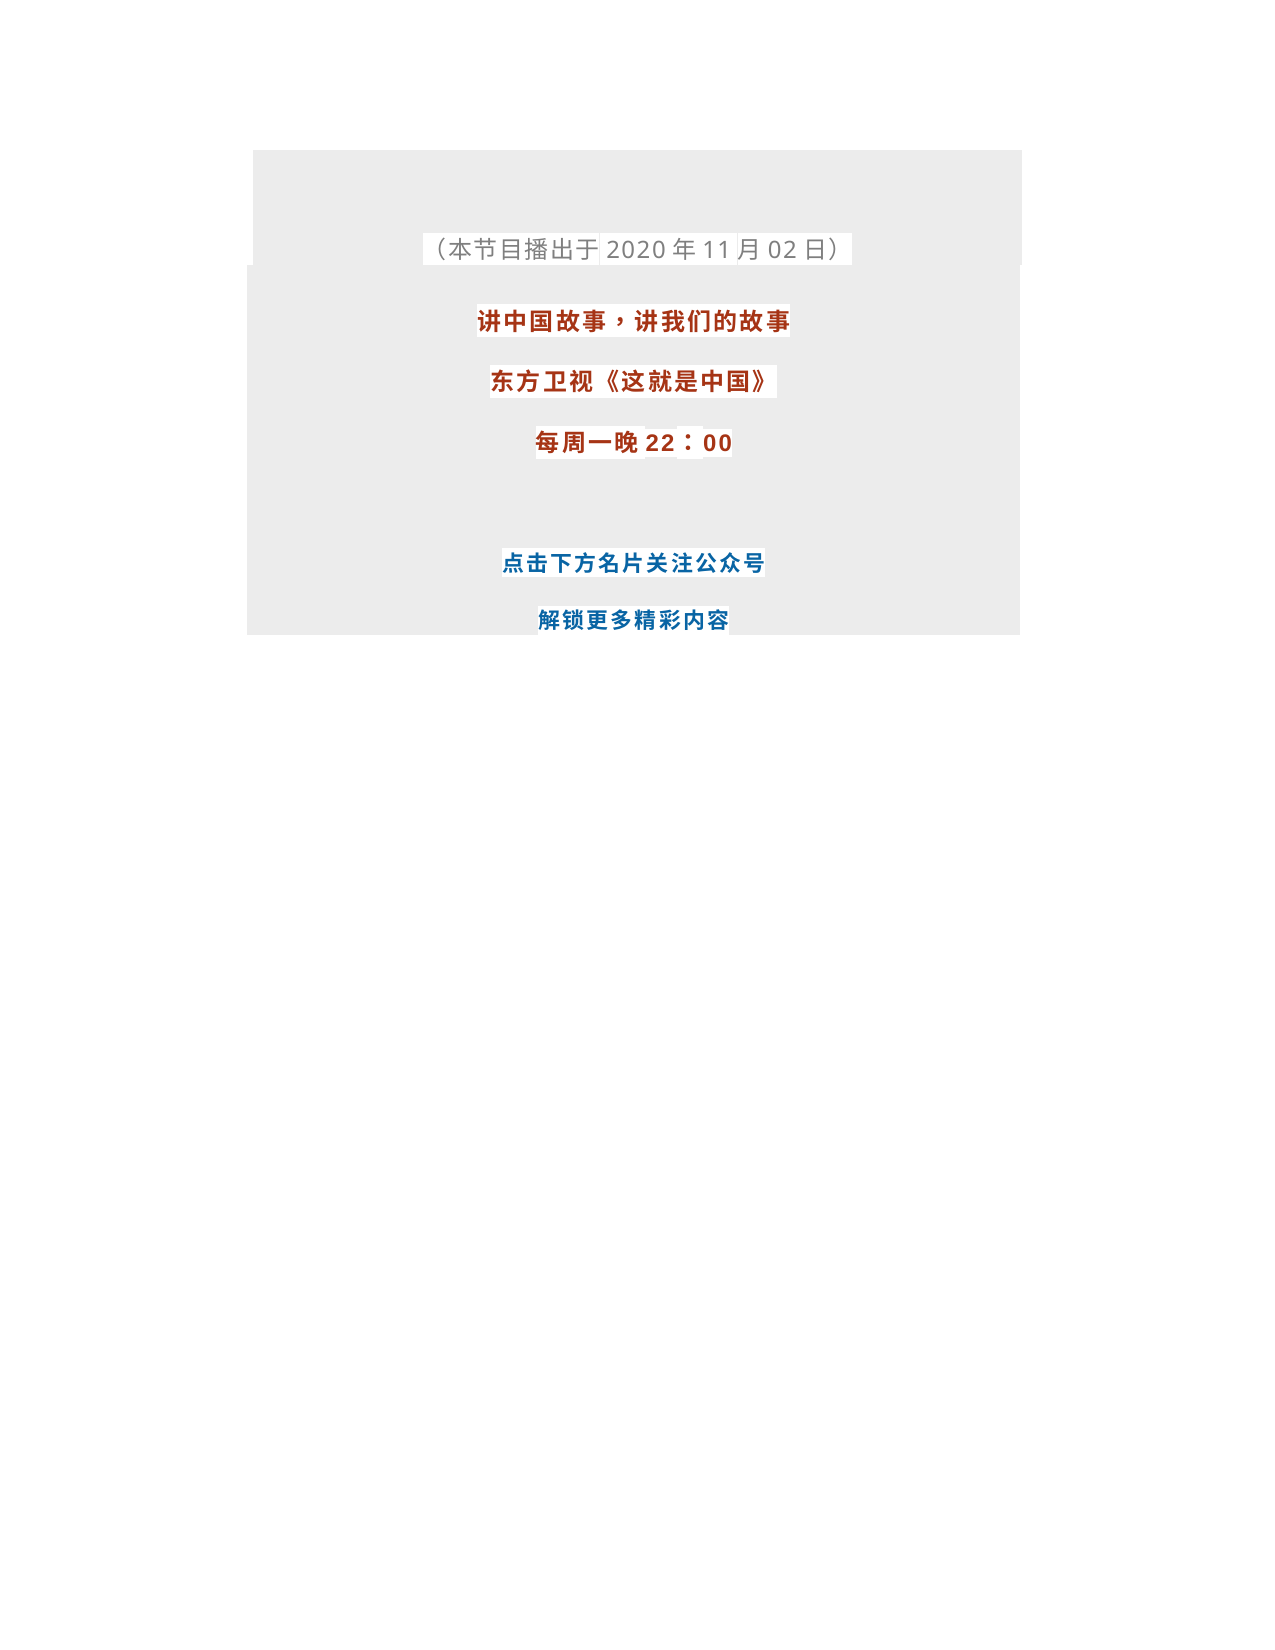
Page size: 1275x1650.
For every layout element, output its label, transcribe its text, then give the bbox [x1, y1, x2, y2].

text 每周一晚22：00 [247, 406, 1020, 459]
text 点击下方名片关注公众号 [247, 527, 1020, 577]
text （本节目播出于2020年11月02日） [253, 227, 1022, 265]
text 解锁更多精彩内容 [247, 585, 1020, 635]
text 讲中国故事，讲我们的故事 [247, 284, 1020, 337]
text 东方卫视《这就是中国》 [247, 345, 1020, 398]
